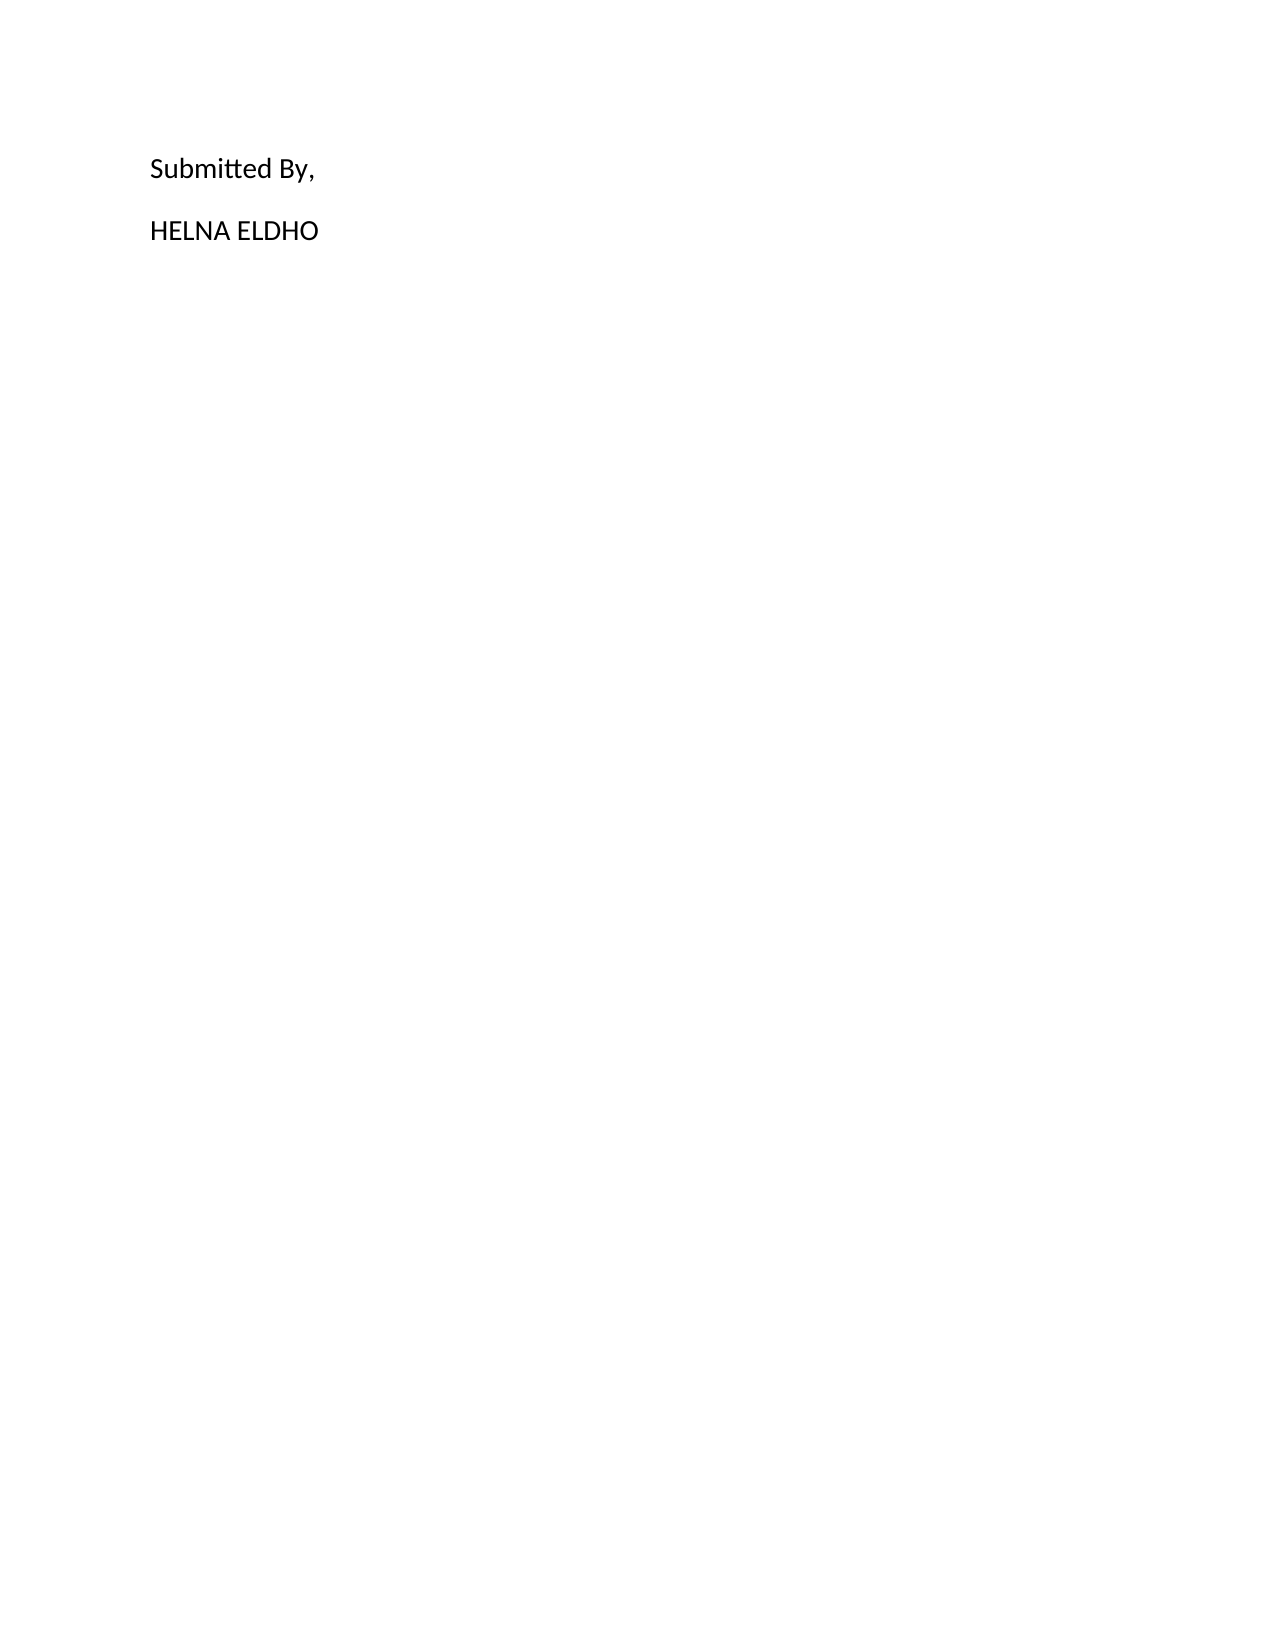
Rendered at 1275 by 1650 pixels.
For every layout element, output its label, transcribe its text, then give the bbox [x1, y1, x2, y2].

text HELNA ELDHO [150, 212, 1125, 247]
text Submitted By, [150, 150, 1125, 186]
